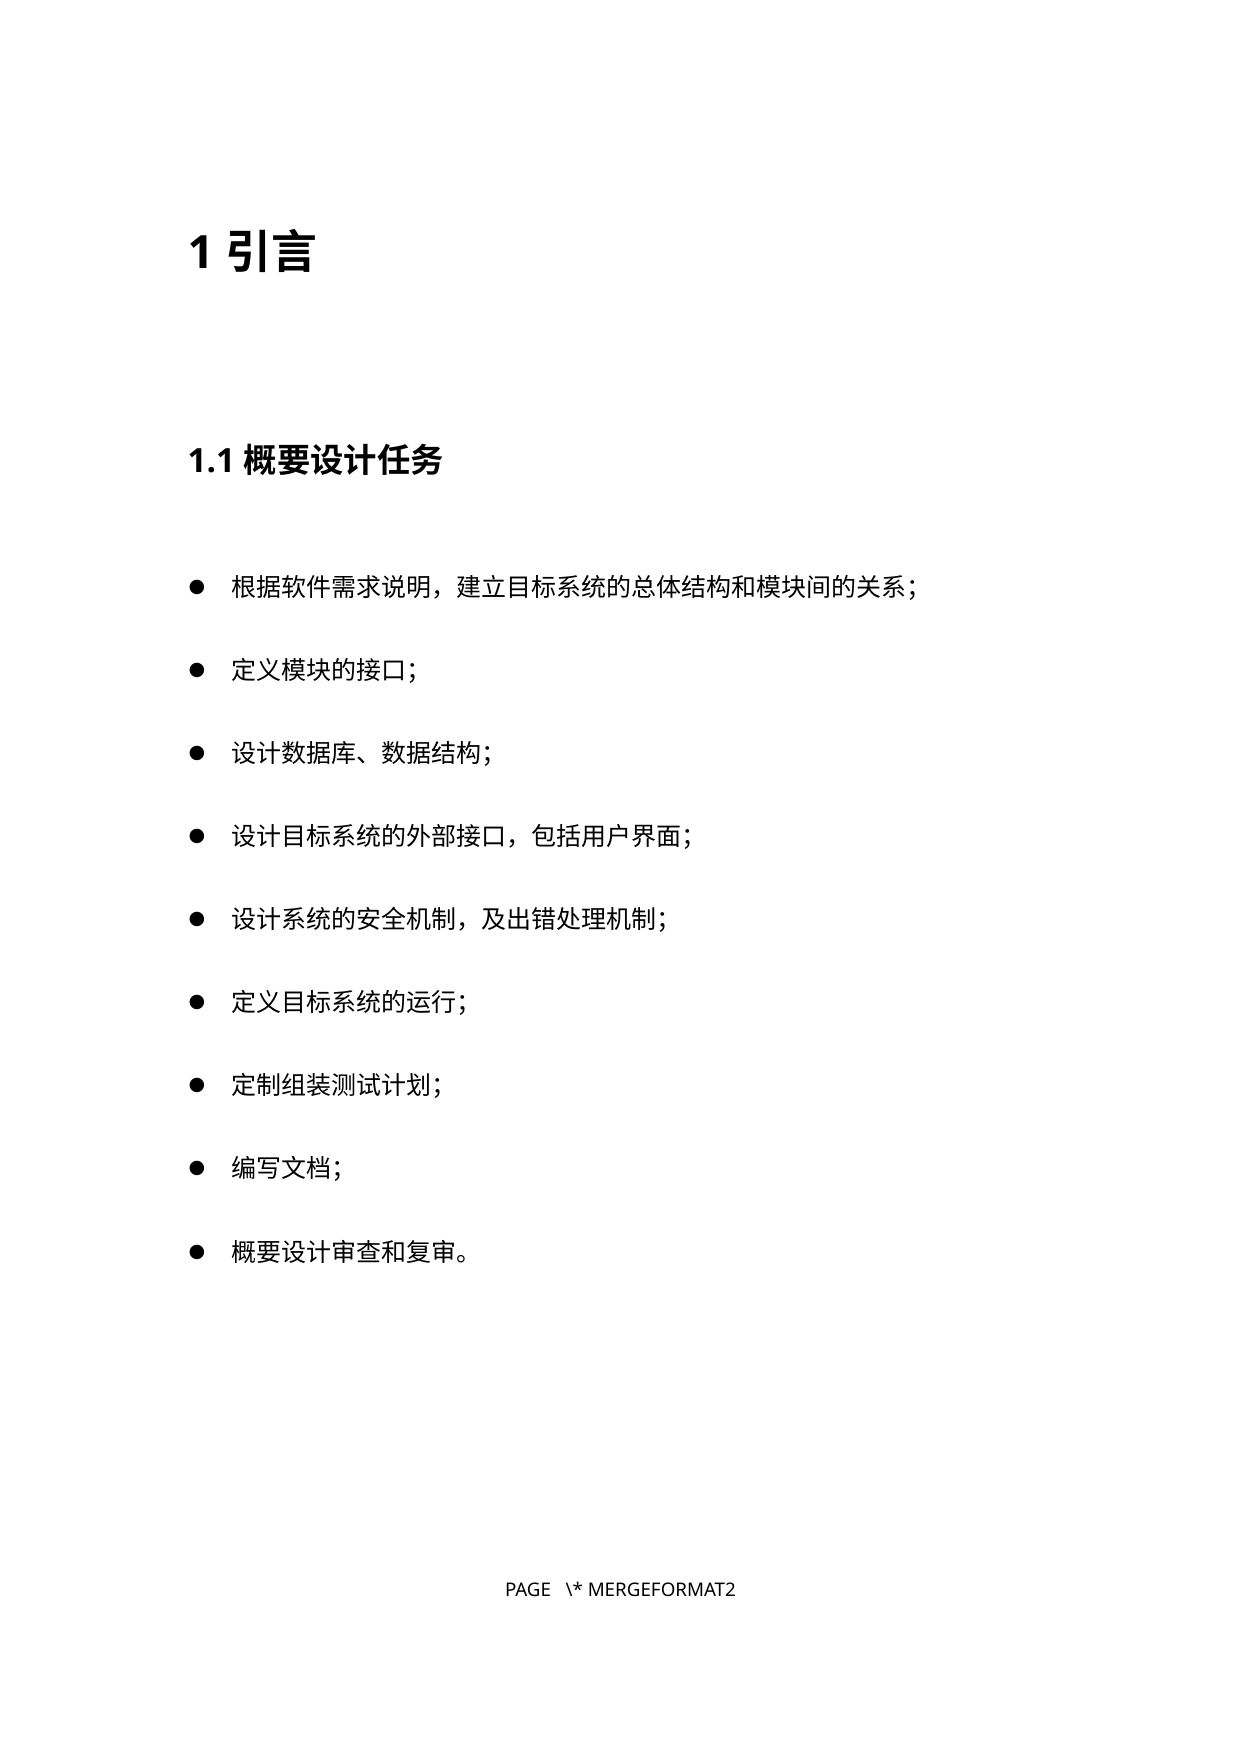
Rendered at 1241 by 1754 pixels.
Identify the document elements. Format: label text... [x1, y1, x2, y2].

list 定义模块的接口； [187, 636, 1053, 701]
subtitle 1 引言 [187, 200, 1053, 297]
list 设计目标系统的外部接口，包括用户界面； [187, 802, 1053, 867]
list 概要设计审查和复审。 [187, 1218, 1053, 1283]
subtitle 1.1 概要设计任务 [187, 425, 1053, 490]
list 设计系统的安全机制，及出错处理机制； [187, 885, 1053, 950]
list 编写文档； [187, 1134, 1053, 1199]
list 定义目标系统的运行； [187, 968, 1053, 1033]
list 设计数据库、数据结构； [187, 719, 1053, 784]
list 定制组装测试计划； [187, 1051, 1053, 1116]
list 根据软件需求说明，建立目标系统的总体结构和模块间的关系； [187, 553, 1053, 618]
